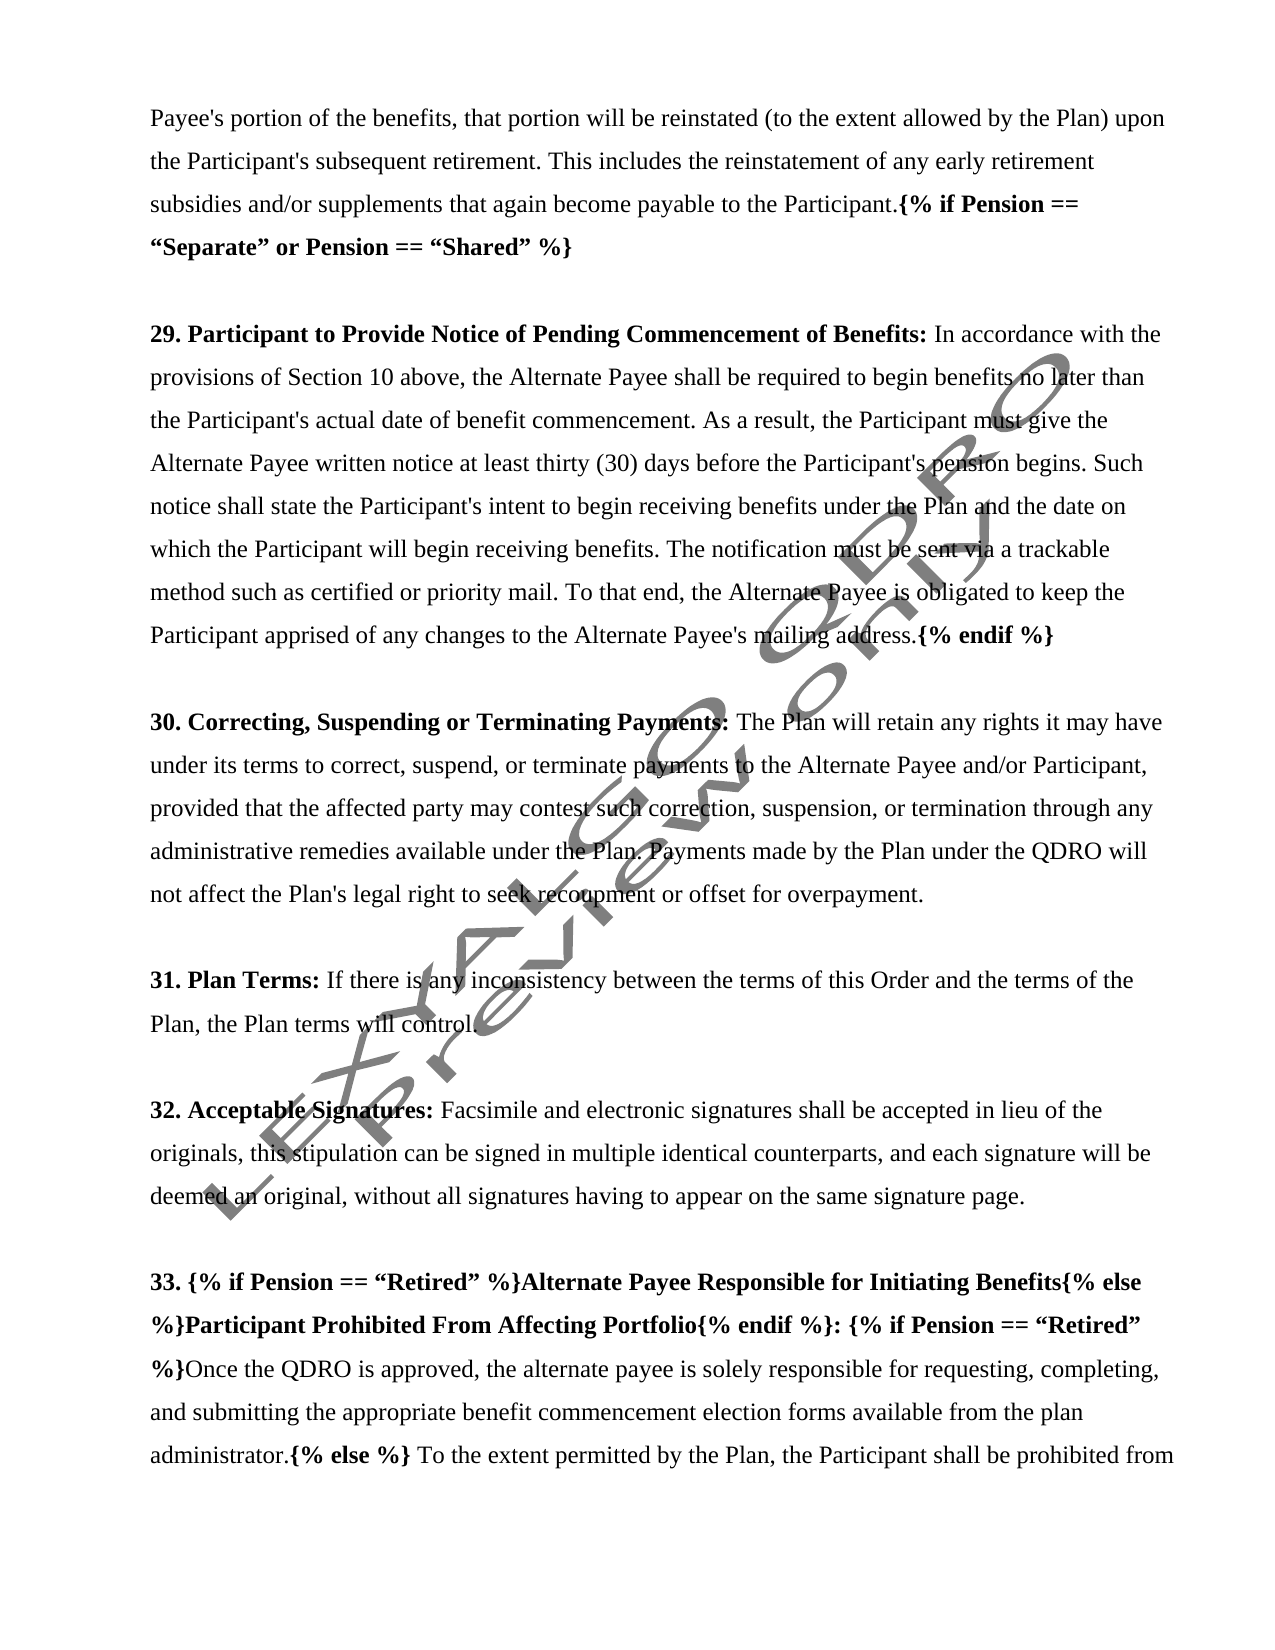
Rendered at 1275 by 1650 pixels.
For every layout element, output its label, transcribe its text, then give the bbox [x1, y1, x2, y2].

list Plan Terms: If there is any inconsistency between the terms of this Order and the terms of the Plan, the Plan terms will control. [150, 966, 1181, 1037]
list Acceptable Signatures: Facsimile and electronic signatures shall be accepted in lieu of the originals, this stipulation can be signed in multiple identical counterparts, and each signature will be deemed an original, without all signatures having to appear on the same signature page. [150, 1095, 1181, 1210]
list Correcting, Suspending or Terminating Payments: The Plan will retain any rights it may have under its terms to correct, suspend, or terminate payments to the Alternate Payee and/or Participant, provided that the affected party may contest such correction, suspension, or termination through any administrative remedies available under the Plan. Payments made by the Plan under the QDRO will not affect the Plan's legal right to seek recoupment or offset for overpayment. [150, 707, 1181, 908]
